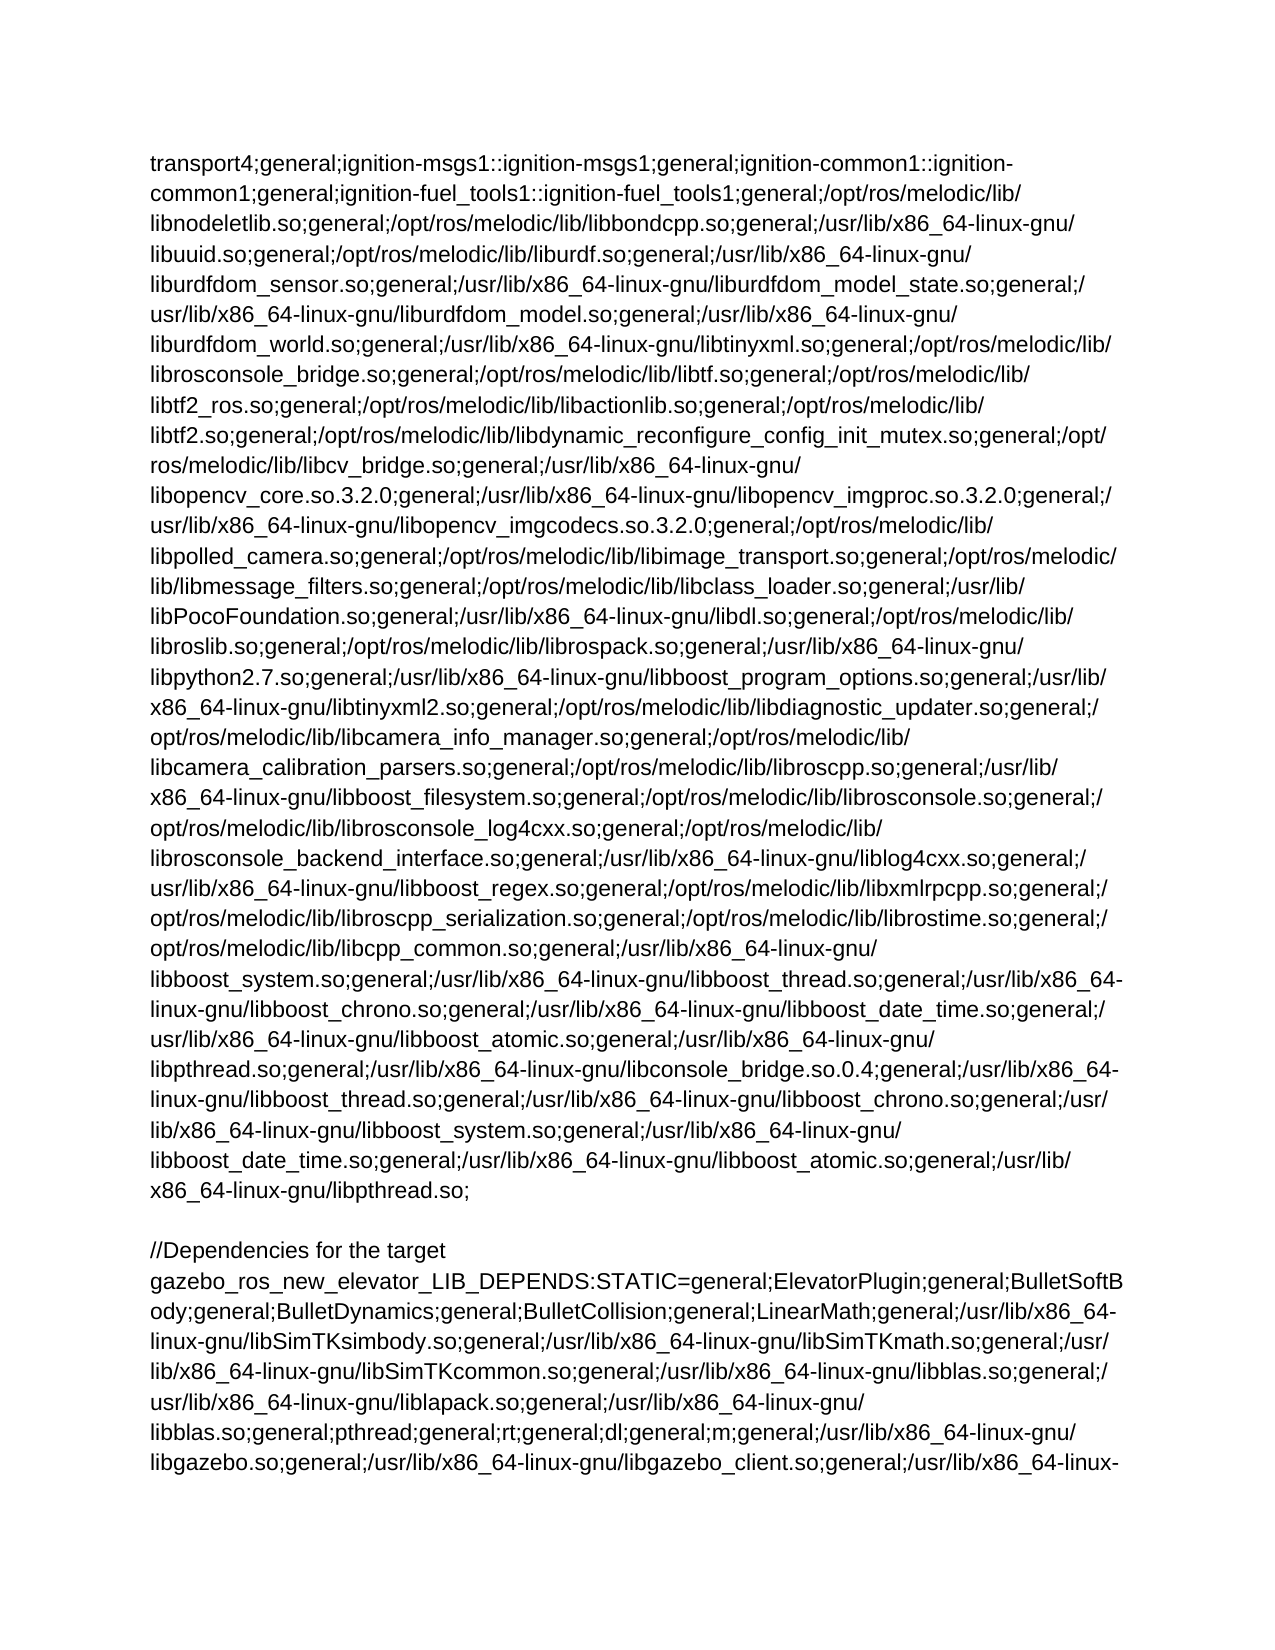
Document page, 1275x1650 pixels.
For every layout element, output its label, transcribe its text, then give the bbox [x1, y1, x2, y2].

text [150, 150, 1125, 1203]
text //Dependencies for the target [150, 1237, 1125, 1264]
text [150, 1268, 1125, 1475]
